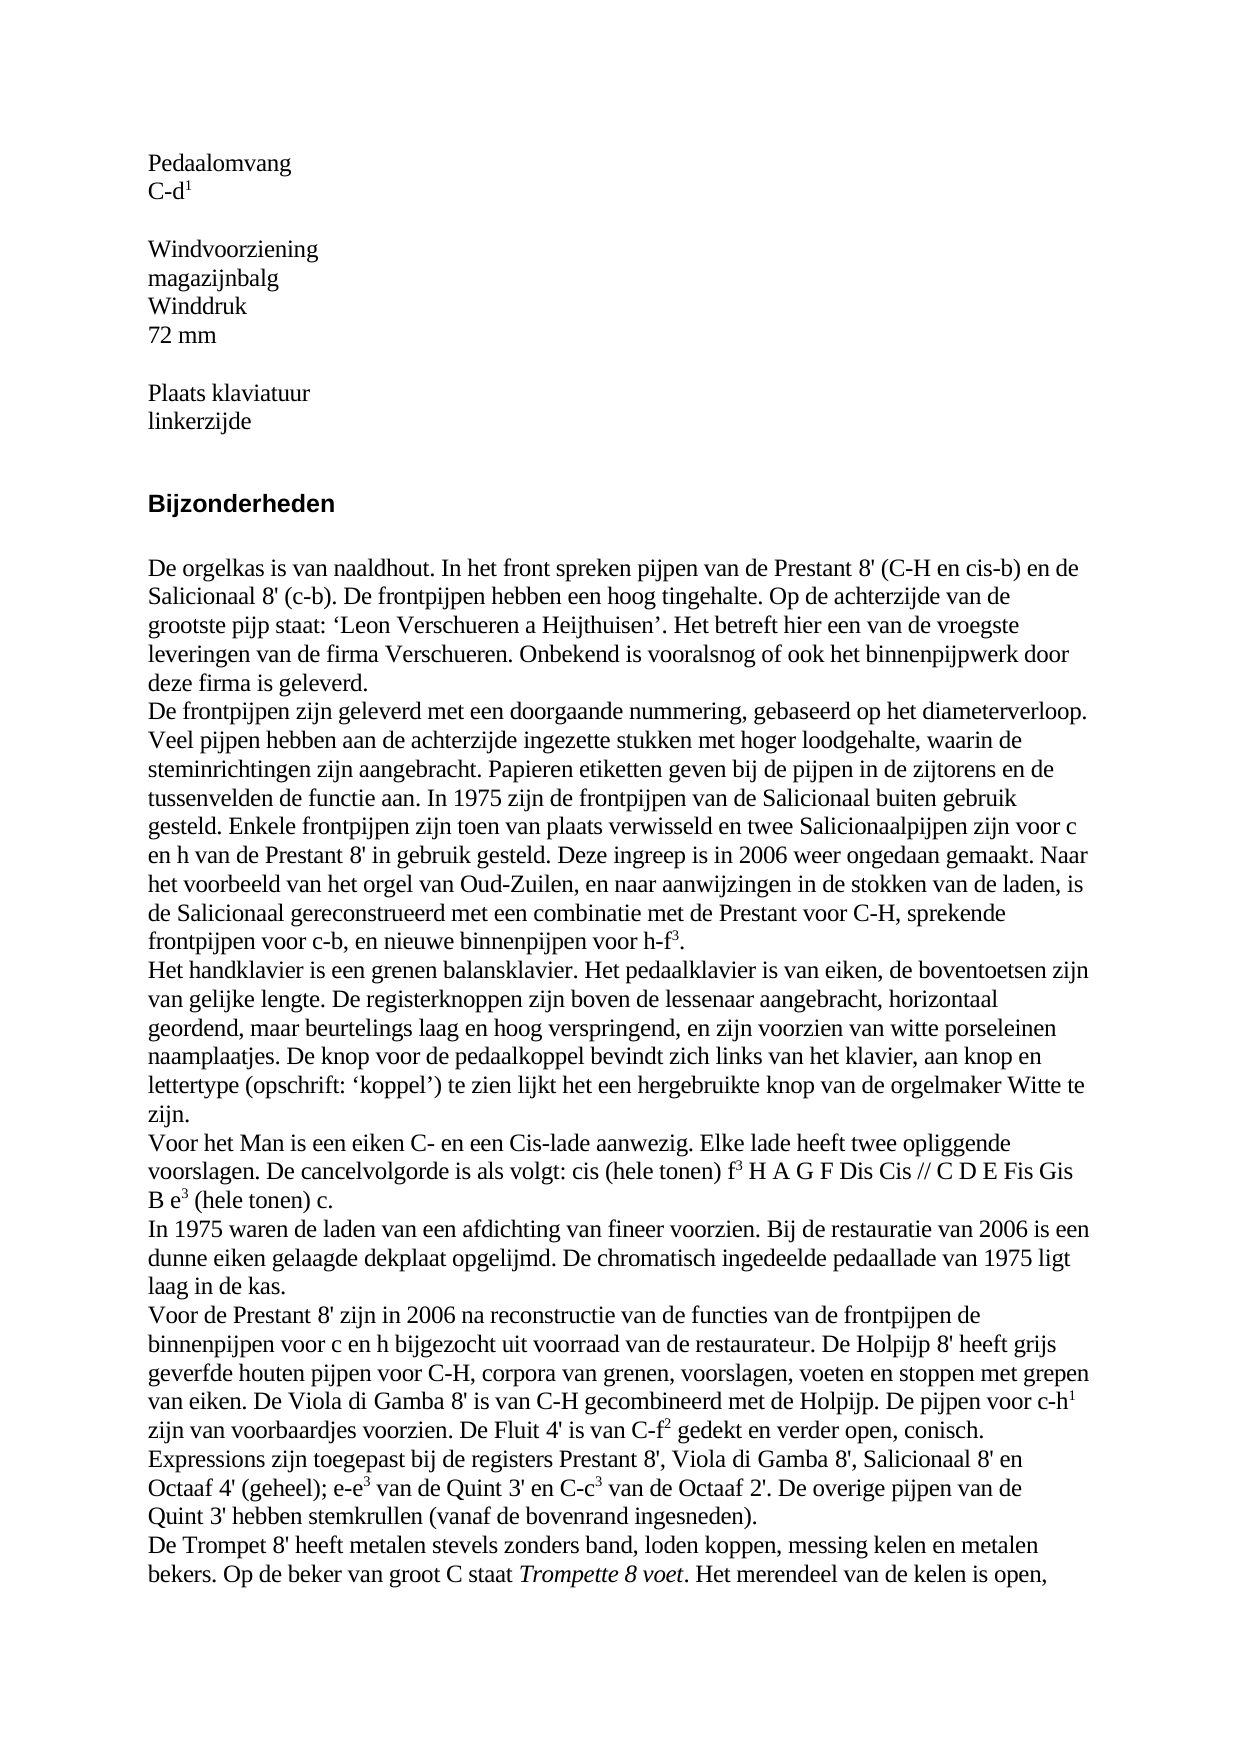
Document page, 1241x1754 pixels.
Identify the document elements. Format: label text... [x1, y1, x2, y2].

text De frontpijpen zijn geleverd met een doorgaande nummering, gebaseerd op het diameterverloop. Veel pijpen hebben aan de achterzijde ingezette stukken met hoger loodgehalte, waarin de steminrichtingen zijn aangebracht. Papieren etiketten geven bij de pijpen in de zijtorens en de tussenvelden de functie aan. In 1975 zijn de frontpijpen van de Salicionaal buiten gebruik gesteld. Enkele frontpijpen zijn toen van plaats verwisseld en twee Salicionaalpijpen zijn voor c en h van de Prestant 8' in gebruik gesteld. Deze ingreep is in 2006 weer ongedaan gemaakt. Naar het voorbeeld van het orgel van Oud-Zuilen, en naar aanwijzingen in de stokken van de laden, is de Salicionaal gereconstrueerd met een combinatie met de Prestant voor C-H, sprekende frontpijpen voor c-b, en nieuwe binnenpijpen voor h-f3. [148, 696, 1093, 955]
text Pedaalomvang [148, 148, 1093, 176]
text De orgelkas is van naaldhout. In het front spreken pijpen van de Prestant 8' (C-H en cis-b) en de Salicionaal 8' (c-b). De frontpijpen hebben een hoog tingehalte. Op de achterzijde van de grootste pijp staat: ‘Leon Verschueren a Heijthuisen’. Het betreft hier een van de vroegste leveringen van de firma Verschueren. Onbekend is vooralsnog of ook het binnenpijpwerk door deze firma is geleverd. [148, 553, 1093, 696]
text Winddruk [148, 291, 1093, 320]
text C-d1 [148, 176, 1093, 205]
text linkerzijde [148, 406, 1093, 435]
text In 1975 waren de laden van een afdichting van fineer voorzien. Bij de restauratie van 2006 is een dunne eiken gelaagde dekplaat opgelijmd. De chromatisch ingedeelde pedaallade van 1975 ligt laag in de kas. [148, 1214, 1093, 1300]
text 72 mm [148, 320, 1093, 349]
text Het handklavier is een grenen balansklavier. Het pedaalklavier is van eiken, de boventoetsen zijn van gelijke lengte. De registerknoppen zijn boven de lessenaar aangebracht, horizontaal geordend, maar beurtelings laag en hoog verspringend, en zijn voorzien van witte porseleinen naamplaatjes. De knop voor de pedaalkoppel bevindt zich links van het klavier, aan knop en lettertype (opschrift: ‘koppel’) te zien lijkt het een hergebruikte knop van de orgelmaker Witte te zijn. [148, 955, 1093, 1128]
text Voor de Prestant 8' zijn in 2006 na reconstructie van de functies van de frontpijpen de binnenpijpen voor c en h bijgezocht uit voorraad van de restaurateur. De Holpijp 8' heeft grijs geverfde houten pijpen voor C-H, corpora van grenen, voorslagen, voeten en stoppen met grepen van eiken. De Viola di Gamba 8' is van C-H gecombineerd met de Holpijp. De pijpen voor c-h1 zijn van voorbaardjes voorzien. De Fluit 4' is van C-f2 gedekt en verder open, conisch. [148, 1300, 1093, 1444]
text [148, 1530, 1093, 1588]
subtitle Bijzonderheden [148, 489, 1093, 518]
text Windvoorziening [148, 234, 1093, 263]
text Plaats klaviatuur [148, 378, 1093, 406]
text Expressions zijn toegepast bij de registers Prestant 8', Viola di Gamba 8', Salicionaal 8' en Octaaf 4' (geheel); e-e3 van de Quint 3' en C-c3 van de Octaaf 2'. De overige pijpen van de Quint 3' hebben stemkrullen (vanaf de bovenrand ingesneden). [148, 1444, 1093, 1530]
text magazijnbalg [148, 263, 1093, 291]
text Voor het Man is een eiken C- en een Cis-lade aanwezig. Elke lade heeft twee opliggende voorslagen. De cancelvolgorde is als volgt: cis (hele tonen) f3 H A G F Dis Cis // C D E Fis Gis B e3 (hele tonen) c. [148, 1128, 1093, 1214]
